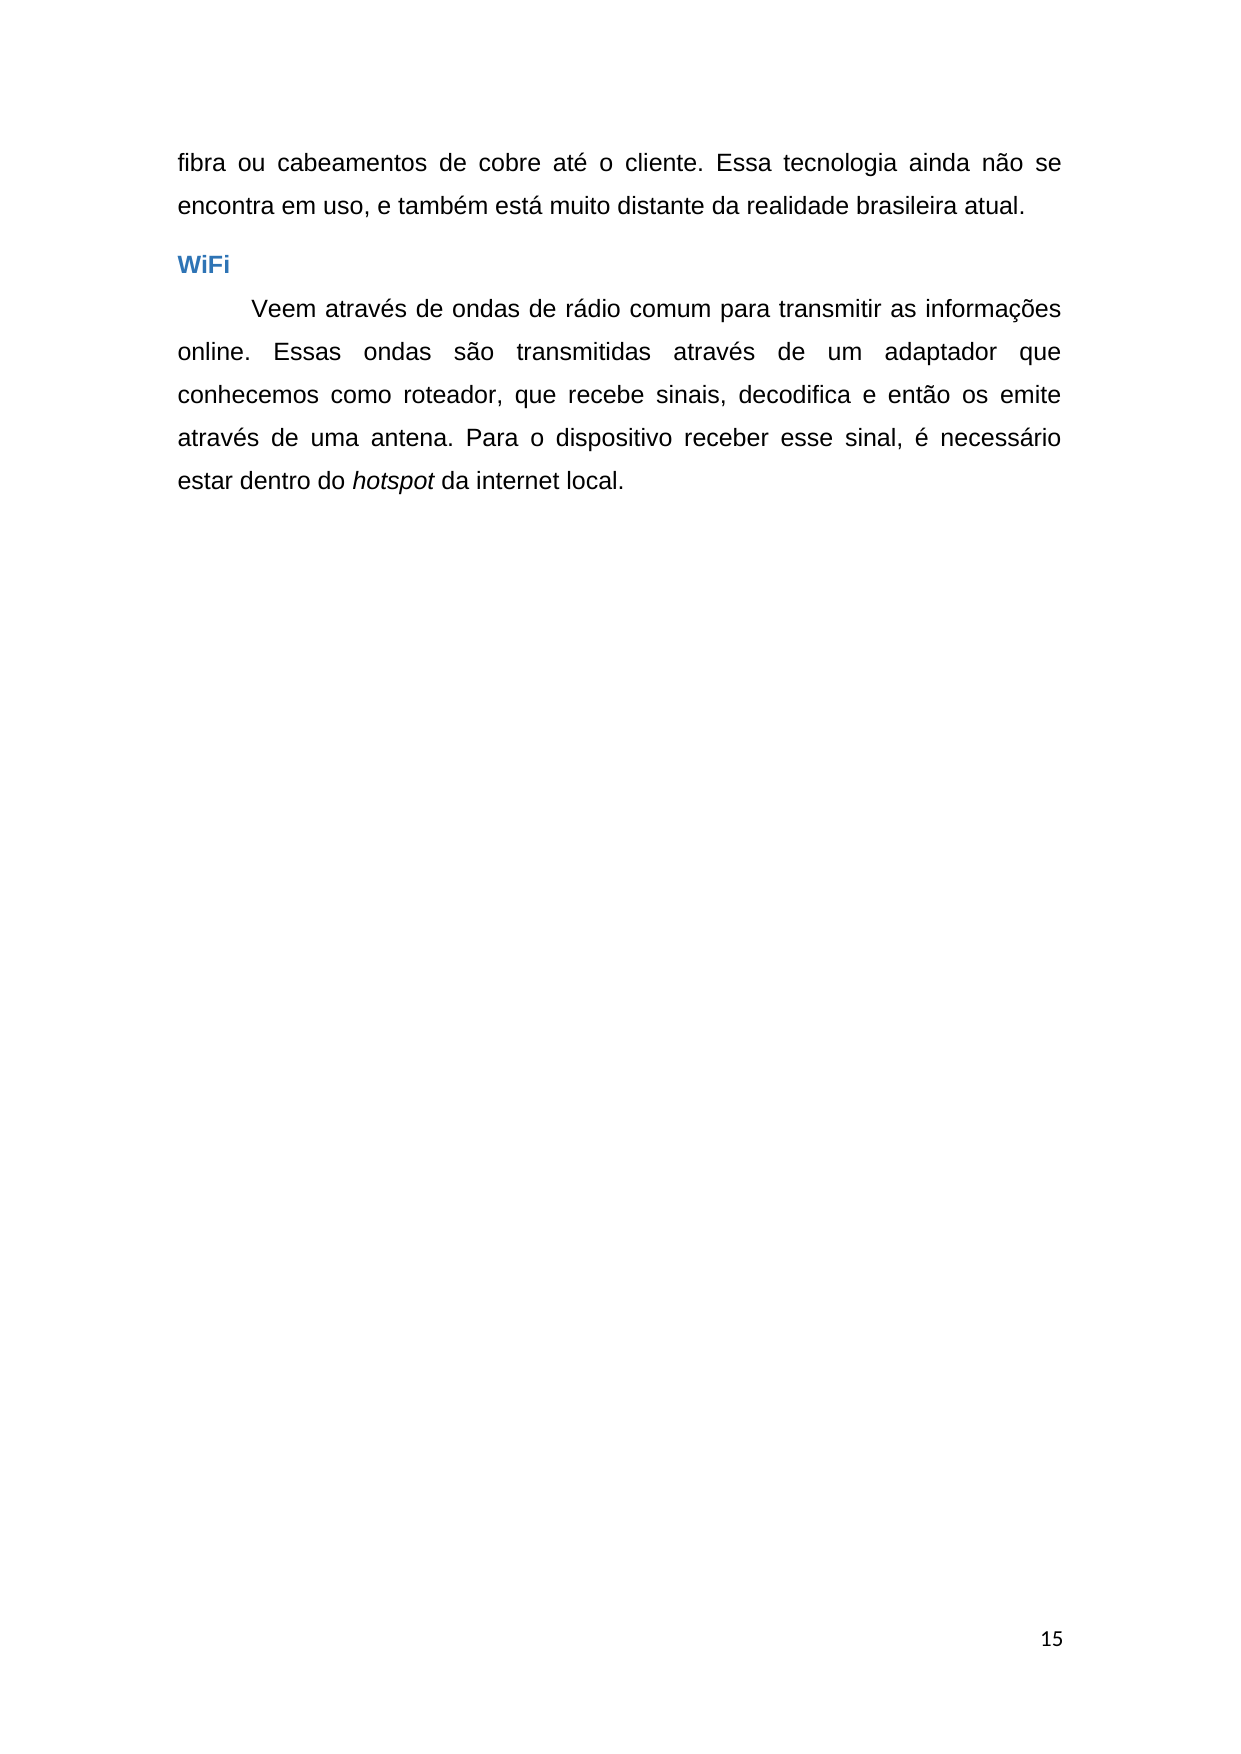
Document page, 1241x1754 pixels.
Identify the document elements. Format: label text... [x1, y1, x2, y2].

subtitle WiFi [177, 251, 1063, 279]
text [177, 148, 1063, 219]
text Veem através de ondas de rádio comum para transmitir as informações online. Essas ondas são transmitidas através de um adaptador que conhecemos como roteador, que recebe sinais, decodifica e então os emite através de uma antena. Para o dispositivo receber esse sinal, é necessário estar dentro do hotspot da internet local. [177, 294, 1063, 495]
